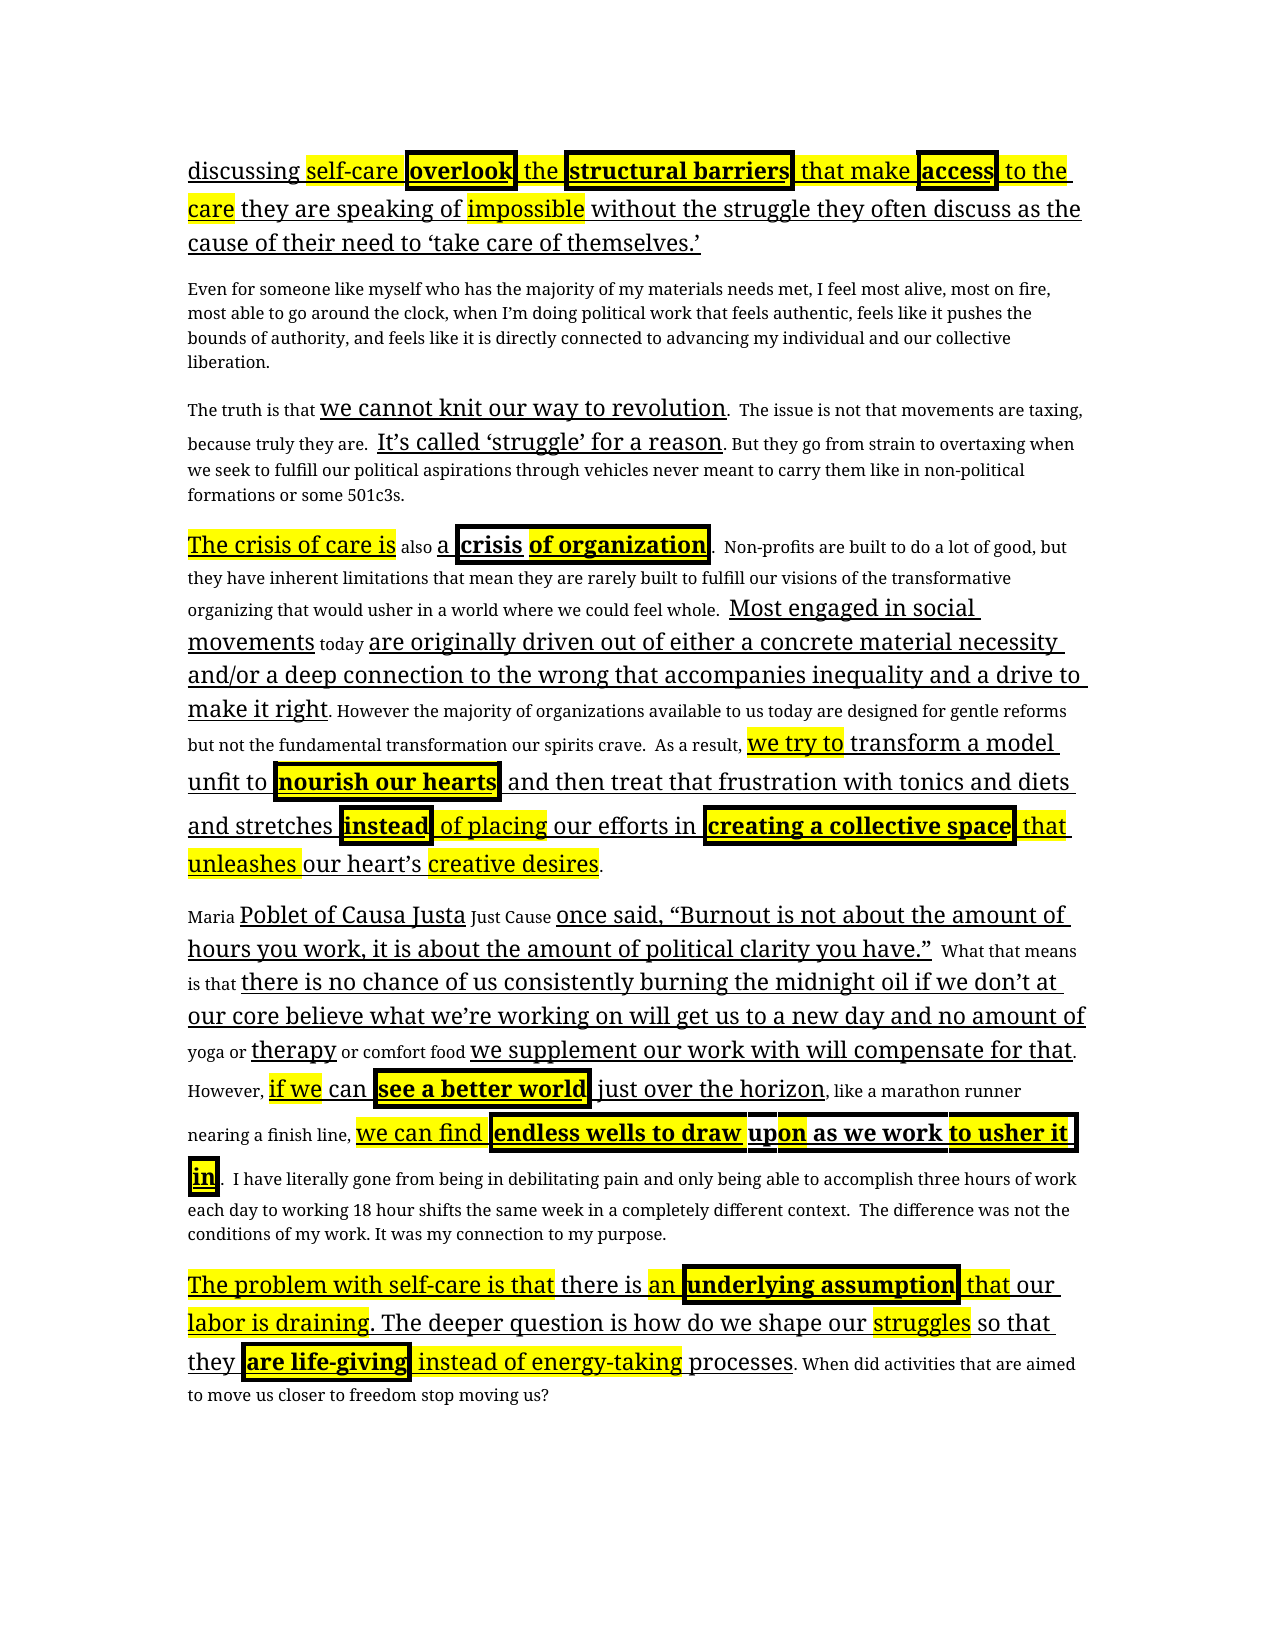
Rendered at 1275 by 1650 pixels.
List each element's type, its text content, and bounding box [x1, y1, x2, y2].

text The problem with self-care is that there is an underlying assumption that our labor is draining. The deeper question is how do we shape our struggles so that they are life-giving instead of energy-taking processes. When did activities that are aimed to move us closer to freedom stop moving us? [187, 1264, 1087, 1407]
text The crisis of care is also a crisis of organization. Non-profits are built to do a lot of good, but they have inherent limitations that mean they are rarely built to fulfill our visions of the transformative organizing that would usher in a world where we could feel whole. Most engaged in social movements today are originally driven out of either a concrete material necessity and/or a deep connection to the wrong that accompanies inequality and a drive to make it right. However the majority of organizations available to us today are designed for gentle reforms but not the fundamental transformation our spirits crave. As a result, we try to transform a model unfit to nourish our hearts and then treat that frustration with tonics and diets and stretches instead of placing our efforts in creating a collective space that unleashes our heart’s creative desires. [187, 524, 1087, 686]
text The crisis of care is also a crisis of organization. Non-profits are built to do a lot of good, but they have inherent limitations that mean they are rarely built to fulfill our visions of the transformative organizing that would usher in a world where we could feel whole. Most engaged in social movements today are originally driven out of either a concrete material necessity and/or a deep connection to the wrong that accompanies inequality and a drive to make it right. However the majority of organizations available to us today are designed for gentle reforms but not the fundamental transformation our spirits crave. As a result, we try to transform a model unfit to nourish our hearts and then treat that frustration with tonics and diets and stretches instead of placing our efforts in creating a collective space that unleashes our heart’s creative desires. [187, 687, 1087, 879]
text Maria Poblet of Causa Justa Just Cause once said, “Burnout is not about the amount of hours you work, it is about the amount of political clarity you have.” What that means is that there is no chance of us consistently burning the midnight oil if we don’t at our core believe what we’re working on will get us to a new day and no amount of yoga or therapy or comfort food we supplement our work with will compensate for that. However, if we can see a better world just over the horizon, like a marathon runner nearing a finish line, we can find endless wells to draw upon as we work to usher it in. I have literally gone from being in debilitating pain and only being able to accomplish three hours of work each day to working 18 hour shifts the same week in a completely different context. The difference was not the conditions of my work. It was my connection to my purpose. [187, 899, 1087, 1246]
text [187, 150, 1087, 258]
text The truth is that we cannot knit our way to revolution. The issue is not that movements are taxing, because truly they are. It’s called ‘struggle’ for a reason. But they go from strain to overtaxing when we seek to fulfill our political aspirations through vehicles never meant to carry them like in non-political formations or some 501c3s. [187, 392, 1087, 506]
text Even for someone like myself who has the majority of my materials needs met, I feel most alive, most on fire, most able to go around the clock, when I’m doing political work that feels authentic, feels like it pushes the bounds of authority, and feels like it is directly connected to advancing my individual and our collective liberation. [187, 277, 1087, 373]
